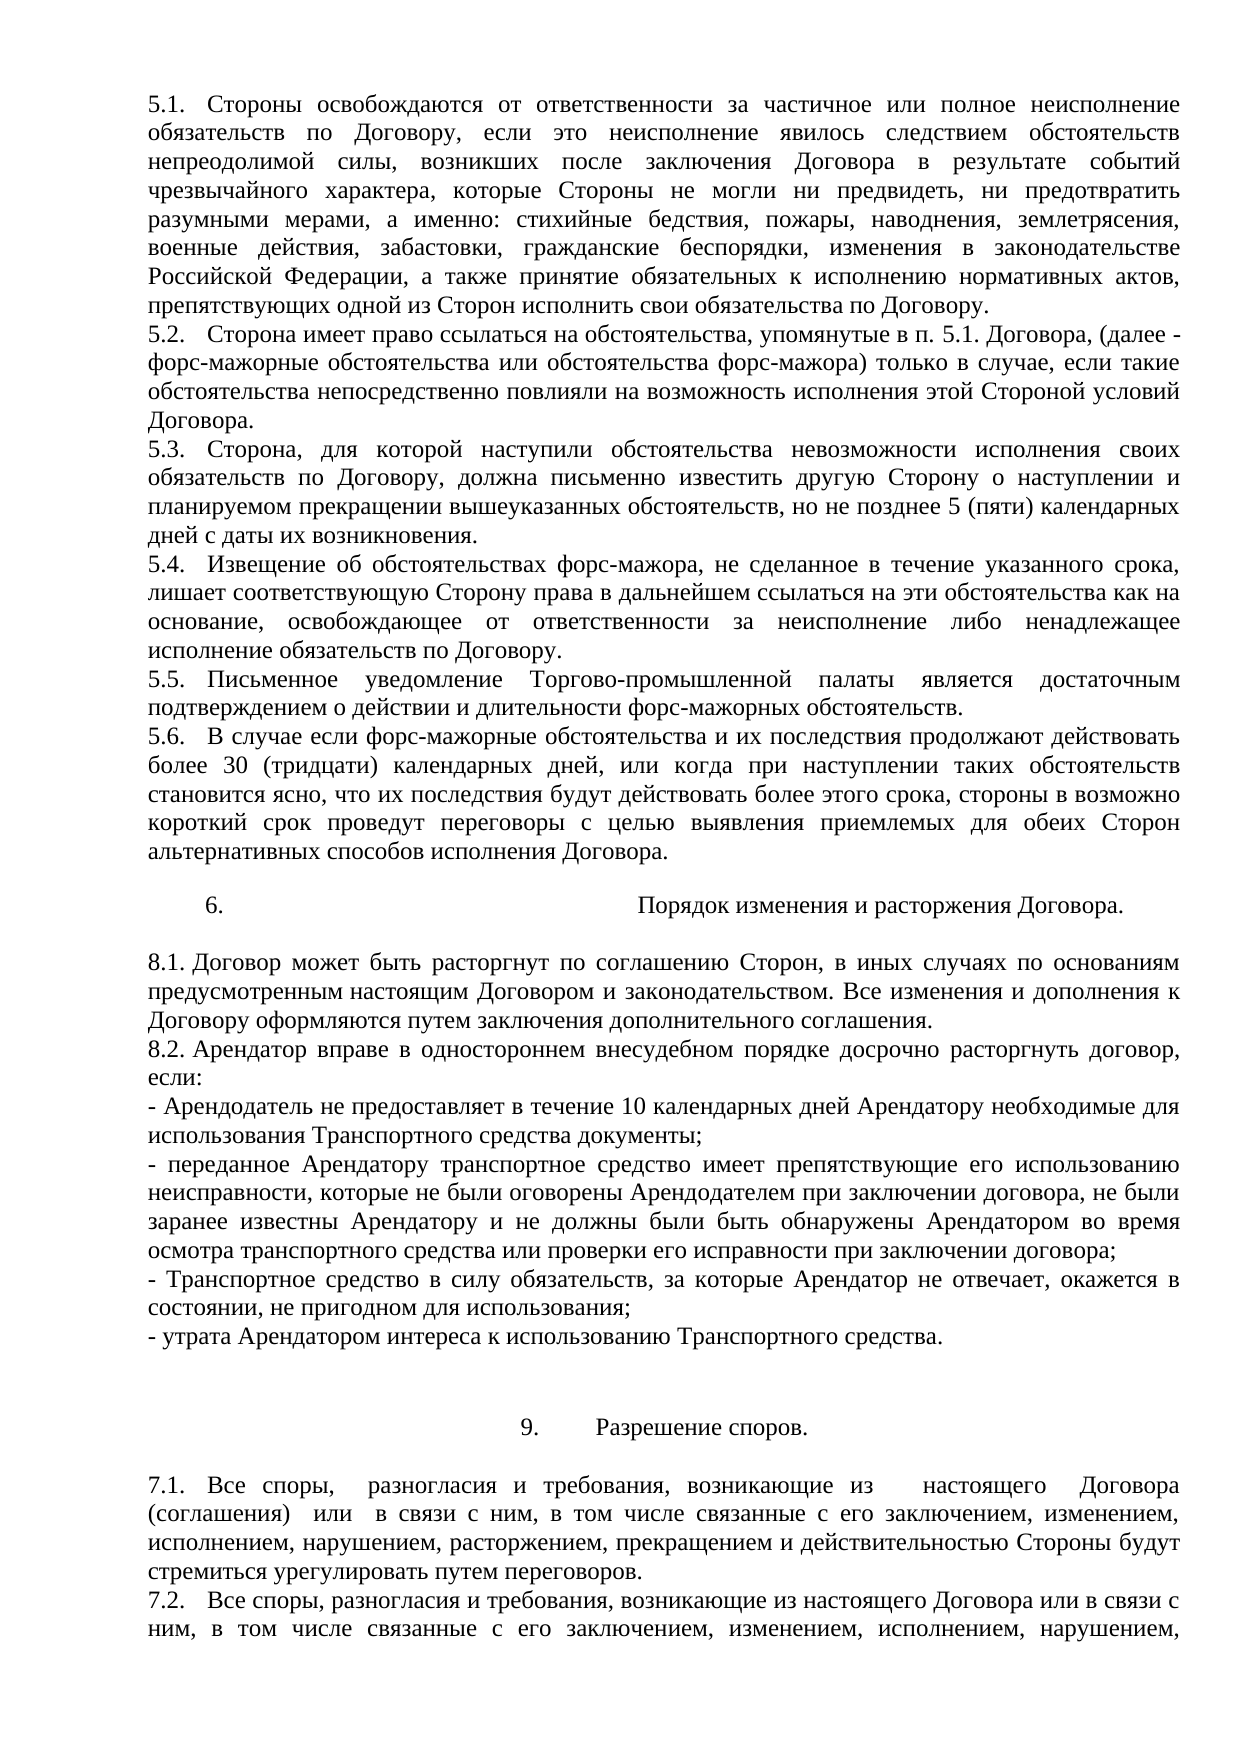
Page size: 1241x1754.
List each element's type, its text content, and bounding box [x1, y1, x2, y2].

list Извещение об обстоятельствах форс-мажора, не сделанное в течение указанного срока, лишает соответствующую Сторону права в дальнейшем ссылаться на эти обстоятельства как на основание, освобождающее от ответственности за неисполнение либо ненадлежащее исполнение обязательств по Договору. [148, 549, 1181, 664]
list - переданное Арендатору транспортное средство имеет препятствующие его использованию неисправности, которые не были оговорены Арендодателем при заключении договора, не были заранее известны Арендатору и не должны были быть обнаружены Арендатором во время осмотра транспортного средства или проверки его исправности при заключении договора; [148, 1149, 1181, 1264]
list - утрата Арендатором интереса к использованию Транспортного средства. [148, 1321, 1181, 1350]
list Арендатор вправе в одностороннем внесудебном порядке досрочно расторгнуть договор, если: [148, 1034, 1181, 1091]
list Все споры, разногласия и требования, возникающие из настоящего Договора (соглашения) или в связи с ним, в том числе связанные с его заключением, изменением, исполнением, нарушением, расторжением, прекращением и действительностью Стороны будут стремиться урегулировать путем переговоров. [148, 1470, 1181, 1585]
list Порядок изменения и расторжения Договора. [148, 890, 1181, 919]
list Разрешение споров. [148, 1412, 1181, 1441]
list - Арендодатель не предоставляет в течение 10 календарных дней Арендатору необходимые для использования Транспортного средства документы; [148, 1091, 1181, 1149]
list Письменное уведомление Торгово-промышленной палаты является достаточным подтверждением о действии и длительности форс-мажорных обстоятельств. [148, 664, 1181, 721]
list - Транспортное средство в силу обязательств, за которые Арендатор не отвечает, окажется в состоянии, не пригодном для использования; [148, 1264, 1181, 1321]
list Сторона, для которой наступили обстоятельства невозможности исполнения своих обязательств по Договору, должна письменно известить другую Сторону о наступлении и планируемом прекращении вышеуказанных обстоятельств, но не позднее 5 (пяти) календарных дней с даты их возникновения. [148, 434, 1181, 549]
list Договор может быть расторгнут по соглашению Сторон, в иных случаях по основаниям предусмотренным настоящим Договором и законодательством. Все изменения и дополнения к Договору оформляются путем заключения дополнительного соглашения. [148, 947, 1181, 1034]
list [148, 1585, 1181, 1642]
list Стороны освобождаются от ответственности за частичное или полное неисполнение обязательств по Договору, если это неисполнение явилось следствием обстоятельств непреодолимой силы, возникших после заключения Договора в результате событий чрезвычайного характера, которые Стороны не могли ни предвидеть, ни предотвратить разумными мерами, а именно: стихийные бедствия, пожары, наводнения, землетрясения, военные действия, забастовки, гражданские беспорядки, изменения в законодательстве Российской Федерации, а также принятие обязательных к исполнению нормативных актов, препятствующих одной из Сторон исполнить свои обязательства по Договору. [148, 89, 1181, 319]
list В случае если форс-мажорные обстоятельства и их последствия продолжают действовать более 30 (тридцати) календарных дней, или когда при наступлении таких обстоятельств становится ясно, что их последствия будут действовать более этого срока, стороны в возможно короткий срок проведут переговоры с целью выявления приемлемых для обеих Сторон альтернативных способов исполнения Договора. [148, 721, 1181, 865]
